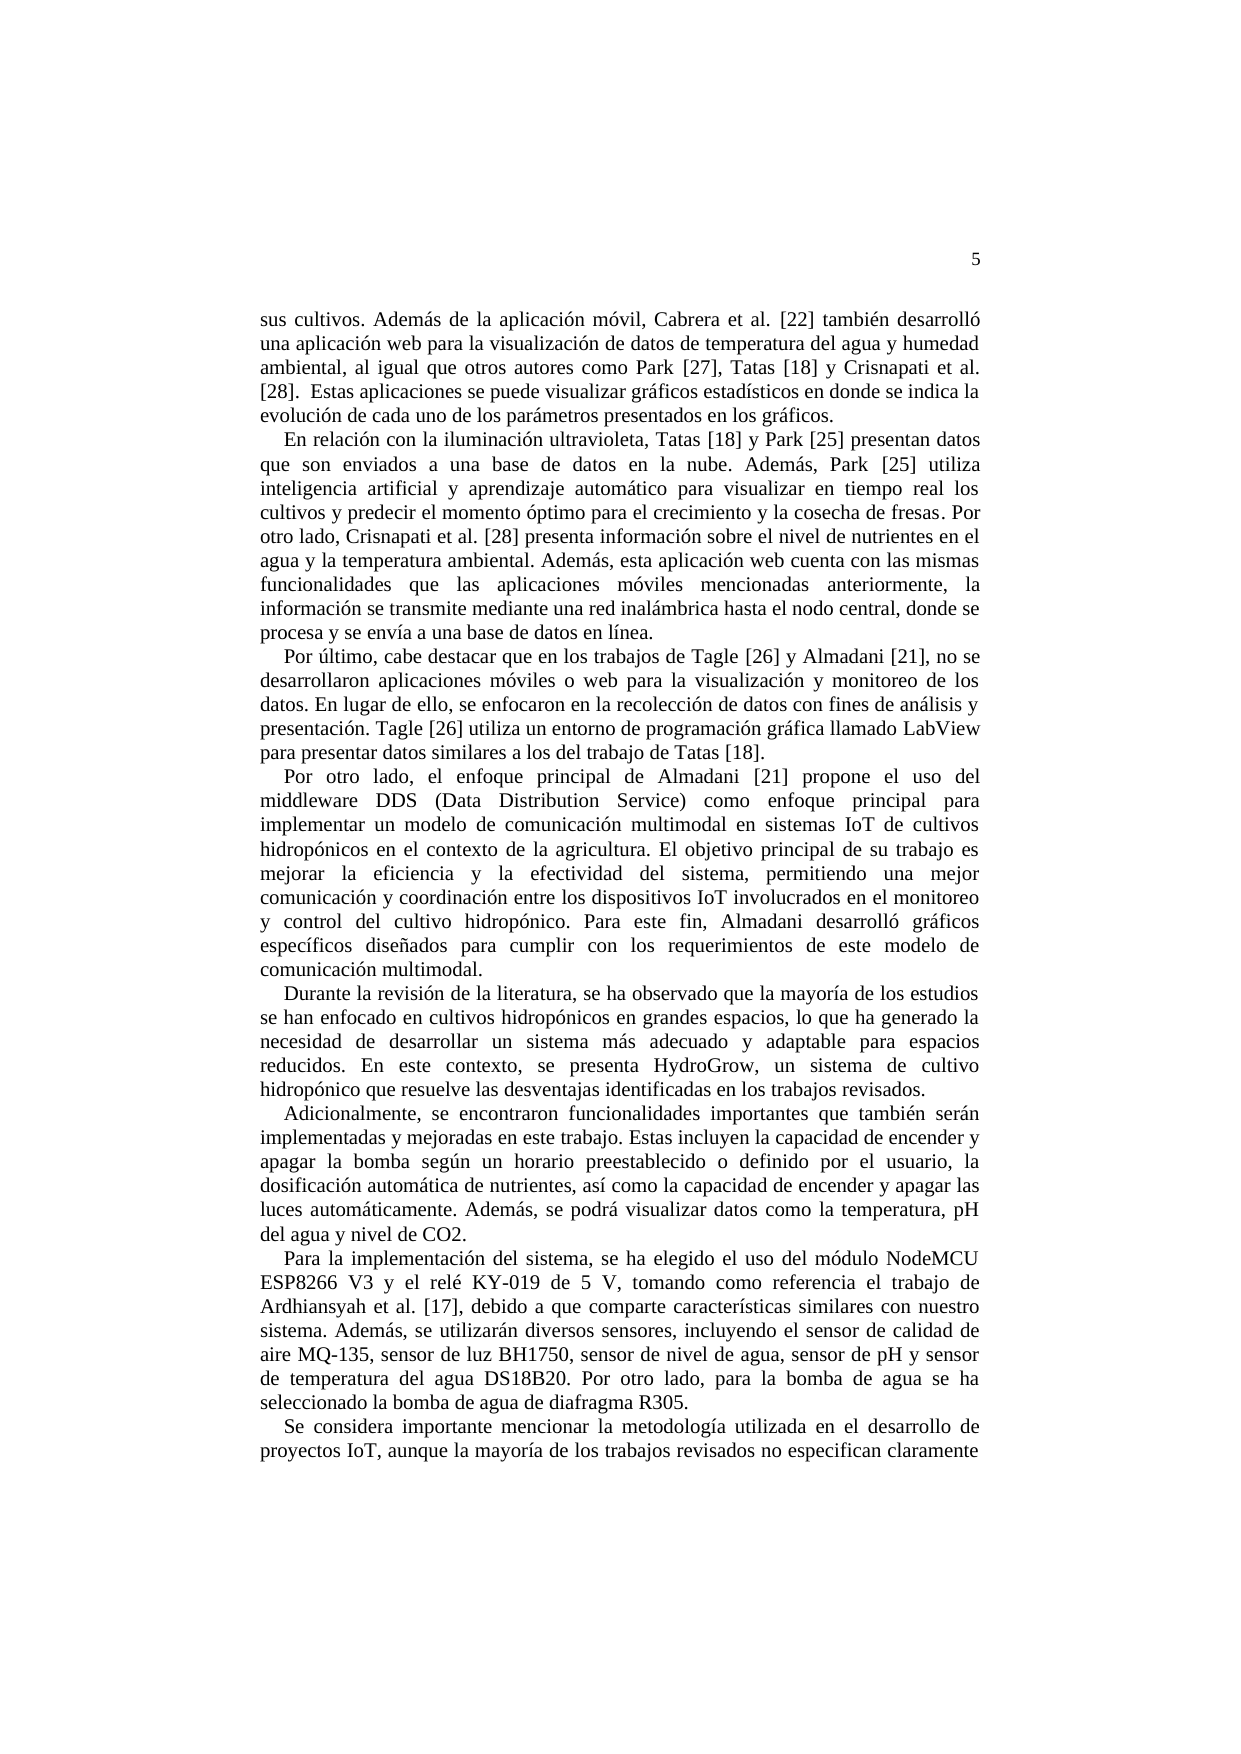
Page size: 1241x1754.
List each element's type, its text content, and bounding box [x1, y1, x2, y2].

text Para la implementación del sistema, se ha elegido el uso del módulo NodeMCU ESP8266 V3 y el relé KY-019 de 5 V, tomando como referencia el trabajo de Ardhiansyah et al. , debido a que comparte características similares con nuestro sistema. Además, se utilizarán diversos sensores, incluyendo el sensor de calidad de aire MQ-135, sensor de luz BH1750, sensor de nivel de agua, sensor de pH y sensor de temperatura del agua DS18B20. Por otro lado, para la bomba de agua se ha seleccionado la bomba de agua de diafragma R305. [260, 1246, 980, 1414]
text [260, 307, 980, 427]
text En relación con la iluminación ultravioleta, Tatas y Park presentan datos que son enviados a una base de datos en la nube. Además, Park utiliza inteligencia artificial y aprendizaje automático para visualizar en tiempo real los cultivos y predecir el momento óptimo para el crecimiento y la cosecha de fresas. Por otro lado, Crisnapati et al. presenta información sobre el nivel de nutrientes en el agua y la temperatura ambiental. Además, esta aplicación web cuenta con las mismas funcionalidades que las aplicaciones móviles mencionadas anteriormente, la información se transmite mediante una red inalámbrica hasta el nodo central, donde se procesa y se envía a una base de datos en línea. [260, 427, 980, 644]
text Durante la revisión de la literatura, se ha observado que la mayoría de los estudios se han enfocado en cultivos hidropónicos en grandes espacios, lo que ha generado la necesidad de desarrollar un sistema más adecuado y adaptable para espacios reducidos. En este contexto, se presenta HydroGrow, un sistema de cultivo hidropónico que resuelve las desventajas identificadas en los trabajos revisados. [260, 981, 980, 1101]
text Adicionalmente, se encontraron funcionalidades importantes que también serán implementadas y mejoradas en este trabajo. Estas incluyen la capacidad de encender y apagar la bomba según un horario preestablecido o definido por el usuario, la dosificación automática de nutrientes, así como la capacidad de encender y apagar las luces automáticamente. Además, se podrá visualizar datos como la temperatura, pH del agua y nivel de CO2. [260, 1101, 980, 1246]
text Por otro lado, el enfoque principal de Almadani propone el uso del middleware DDS (Data Distribution Service) como enfoque principal para implementar un modelo de comunicación multimodal en sistemas IoT de cultivos hidropónicos en el contexto de la agricultura. El objetivo principal de su trabajo es mejorar la eficiencia y la efectividad del sistema, permitiendo una mejor comunicación y coordinación entre los dispositivos IoT involucrados en el monitoreo y control del cultivo hidropónico. Para este fin, Almadani desarrolló gráficos específicos diseñados para cumplir con los requerimientos de este modelo de comunicación multimodal. [260, 764, 980, 981]
text Por último, cabe destacar que en los trabajos de Tagle y Almadani , no se desarrollaron aplicaciones móviles o web para la visualización y monitoreo de los datos. En lugar de ello, se enfocaron en la recolección de datos con fines de análisis y presentación. Tagle utiliza un entorno de programación gráfica llamado LabView para presentar datos similares a los del trabajo de Tatas . [260, 644, 980, 764]
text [260, 1414, 980, 1462]
